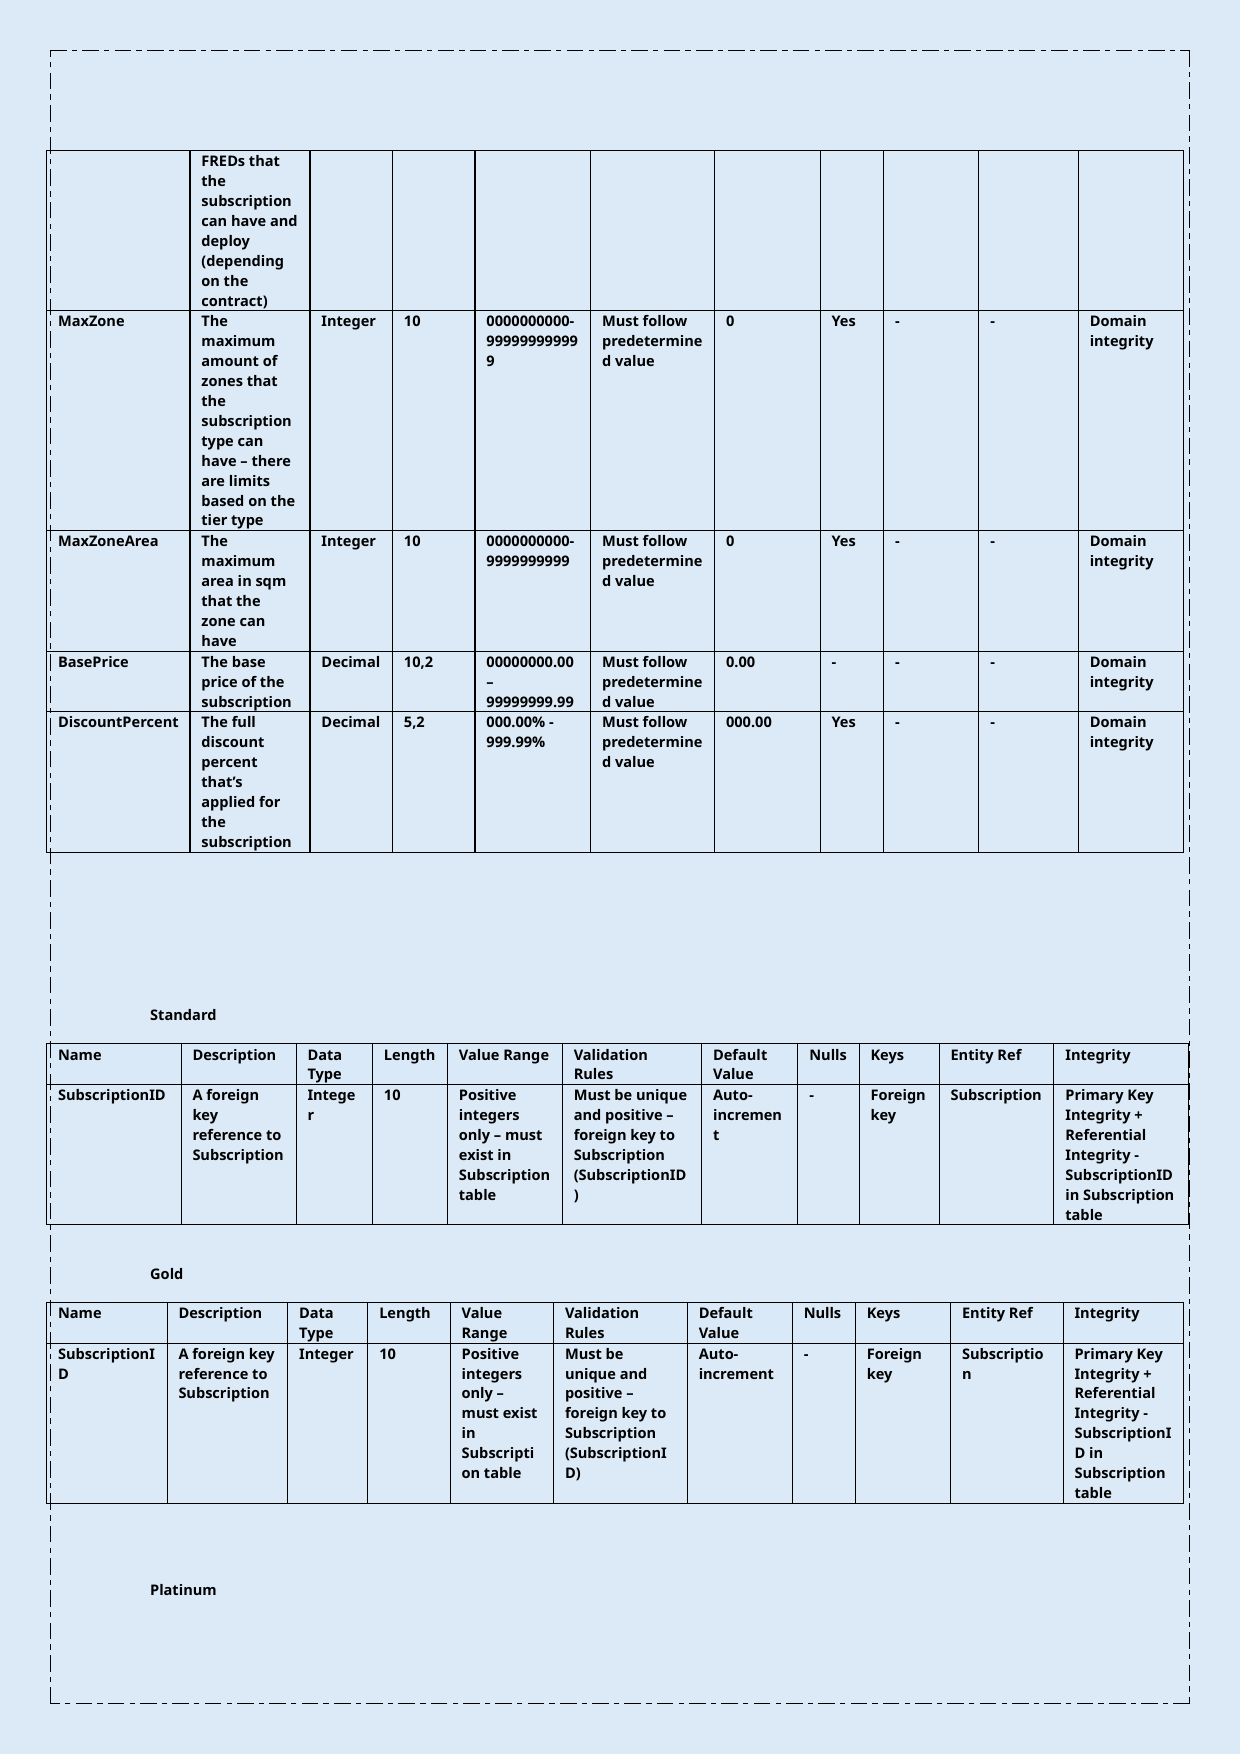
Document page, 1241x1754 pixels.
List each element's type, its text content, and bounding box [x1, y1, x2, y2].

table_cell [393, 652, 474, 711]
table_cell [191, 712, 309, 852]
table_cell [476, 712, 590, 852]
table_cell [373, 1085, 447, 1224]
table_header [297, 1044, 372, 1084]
text Standard [150, 1005, 1090, 1025]
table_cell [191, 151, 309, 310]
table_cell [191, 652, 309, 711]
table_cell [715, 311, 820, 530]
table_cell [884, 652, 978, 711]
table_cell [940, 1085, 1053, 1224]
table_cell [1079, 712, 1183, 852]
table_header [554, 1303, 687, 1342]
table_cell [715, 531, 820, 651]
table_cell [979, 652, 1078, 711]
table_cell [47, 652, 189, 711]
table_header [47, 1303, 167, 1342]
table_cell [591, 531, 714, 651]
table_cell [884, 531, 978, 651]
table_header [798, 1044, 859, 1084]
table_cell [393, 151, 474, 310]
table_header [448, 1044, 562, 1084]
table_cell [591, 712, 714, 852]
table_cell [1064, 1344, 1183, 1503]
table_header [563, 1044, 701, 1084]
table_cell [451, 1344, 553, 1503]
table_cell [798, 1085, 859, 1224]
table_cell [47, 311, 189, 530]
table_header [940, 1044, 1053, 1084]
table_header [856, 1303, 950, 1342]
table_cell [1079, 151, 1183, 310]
text Gold [150, 1263, 1090, 1283]
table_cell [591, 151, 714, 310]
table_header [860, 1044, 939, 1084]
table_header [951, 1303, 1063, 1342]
text Platinum [150, 1580, 1090, 1600]
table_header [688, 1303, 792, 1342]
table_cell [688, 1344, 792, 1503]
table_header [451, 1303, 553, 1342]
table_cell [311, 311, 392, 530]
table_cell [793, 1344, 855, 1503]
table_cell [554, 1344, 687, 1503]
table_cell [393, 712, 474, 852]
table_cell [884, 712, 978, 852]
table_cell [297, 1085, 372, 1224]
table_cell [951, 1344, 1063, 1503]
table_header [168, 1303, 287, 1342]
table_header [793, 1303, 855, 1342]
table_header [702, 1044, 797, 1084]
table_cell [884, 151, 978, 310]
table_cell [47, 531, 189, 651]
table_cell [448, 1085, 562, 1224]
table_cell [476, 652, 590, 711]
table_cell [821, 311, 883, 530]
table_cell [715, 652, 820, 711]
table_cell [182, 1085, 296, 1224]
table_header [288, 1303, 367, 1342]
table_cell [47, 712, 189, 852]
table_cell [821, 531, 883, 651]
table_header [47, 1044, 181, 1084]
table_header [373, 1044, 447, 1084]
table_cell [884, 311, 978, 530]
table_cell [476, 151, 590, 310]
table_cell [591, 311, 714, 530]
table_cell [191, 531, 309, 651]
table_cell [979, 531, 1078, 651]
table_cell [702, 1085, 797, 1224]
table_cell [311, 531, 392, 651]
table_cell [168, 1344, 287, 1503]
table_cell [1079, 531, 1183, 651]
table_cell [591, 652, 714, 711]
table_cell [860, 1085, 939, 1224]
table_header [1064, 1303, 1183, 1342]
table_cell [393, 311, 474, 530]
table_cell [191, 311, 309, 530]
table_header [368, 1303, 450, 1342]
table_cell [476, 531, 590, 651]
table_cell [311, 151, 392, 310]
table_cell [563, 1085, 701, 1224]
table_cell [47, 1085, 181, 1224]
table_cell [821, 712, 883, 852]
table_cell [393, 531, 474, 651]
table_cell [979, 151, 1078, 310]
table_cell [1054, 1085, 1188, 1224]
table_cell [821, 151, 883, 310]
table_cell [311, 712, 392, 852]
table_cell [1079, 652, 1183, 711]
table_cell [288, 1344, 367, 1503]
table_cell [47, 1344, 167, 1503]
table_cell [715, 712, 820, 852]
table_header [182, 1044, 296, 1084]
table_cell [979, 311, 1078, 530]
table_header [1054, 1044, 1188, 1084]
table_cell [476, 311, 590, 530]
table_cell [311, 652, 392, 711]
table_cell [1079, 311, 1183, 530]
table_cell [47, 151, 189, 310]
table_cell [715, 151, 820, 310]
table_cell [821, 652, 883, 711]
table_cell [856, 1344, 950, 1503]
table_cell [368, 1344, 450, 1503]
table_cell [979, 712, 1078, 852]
